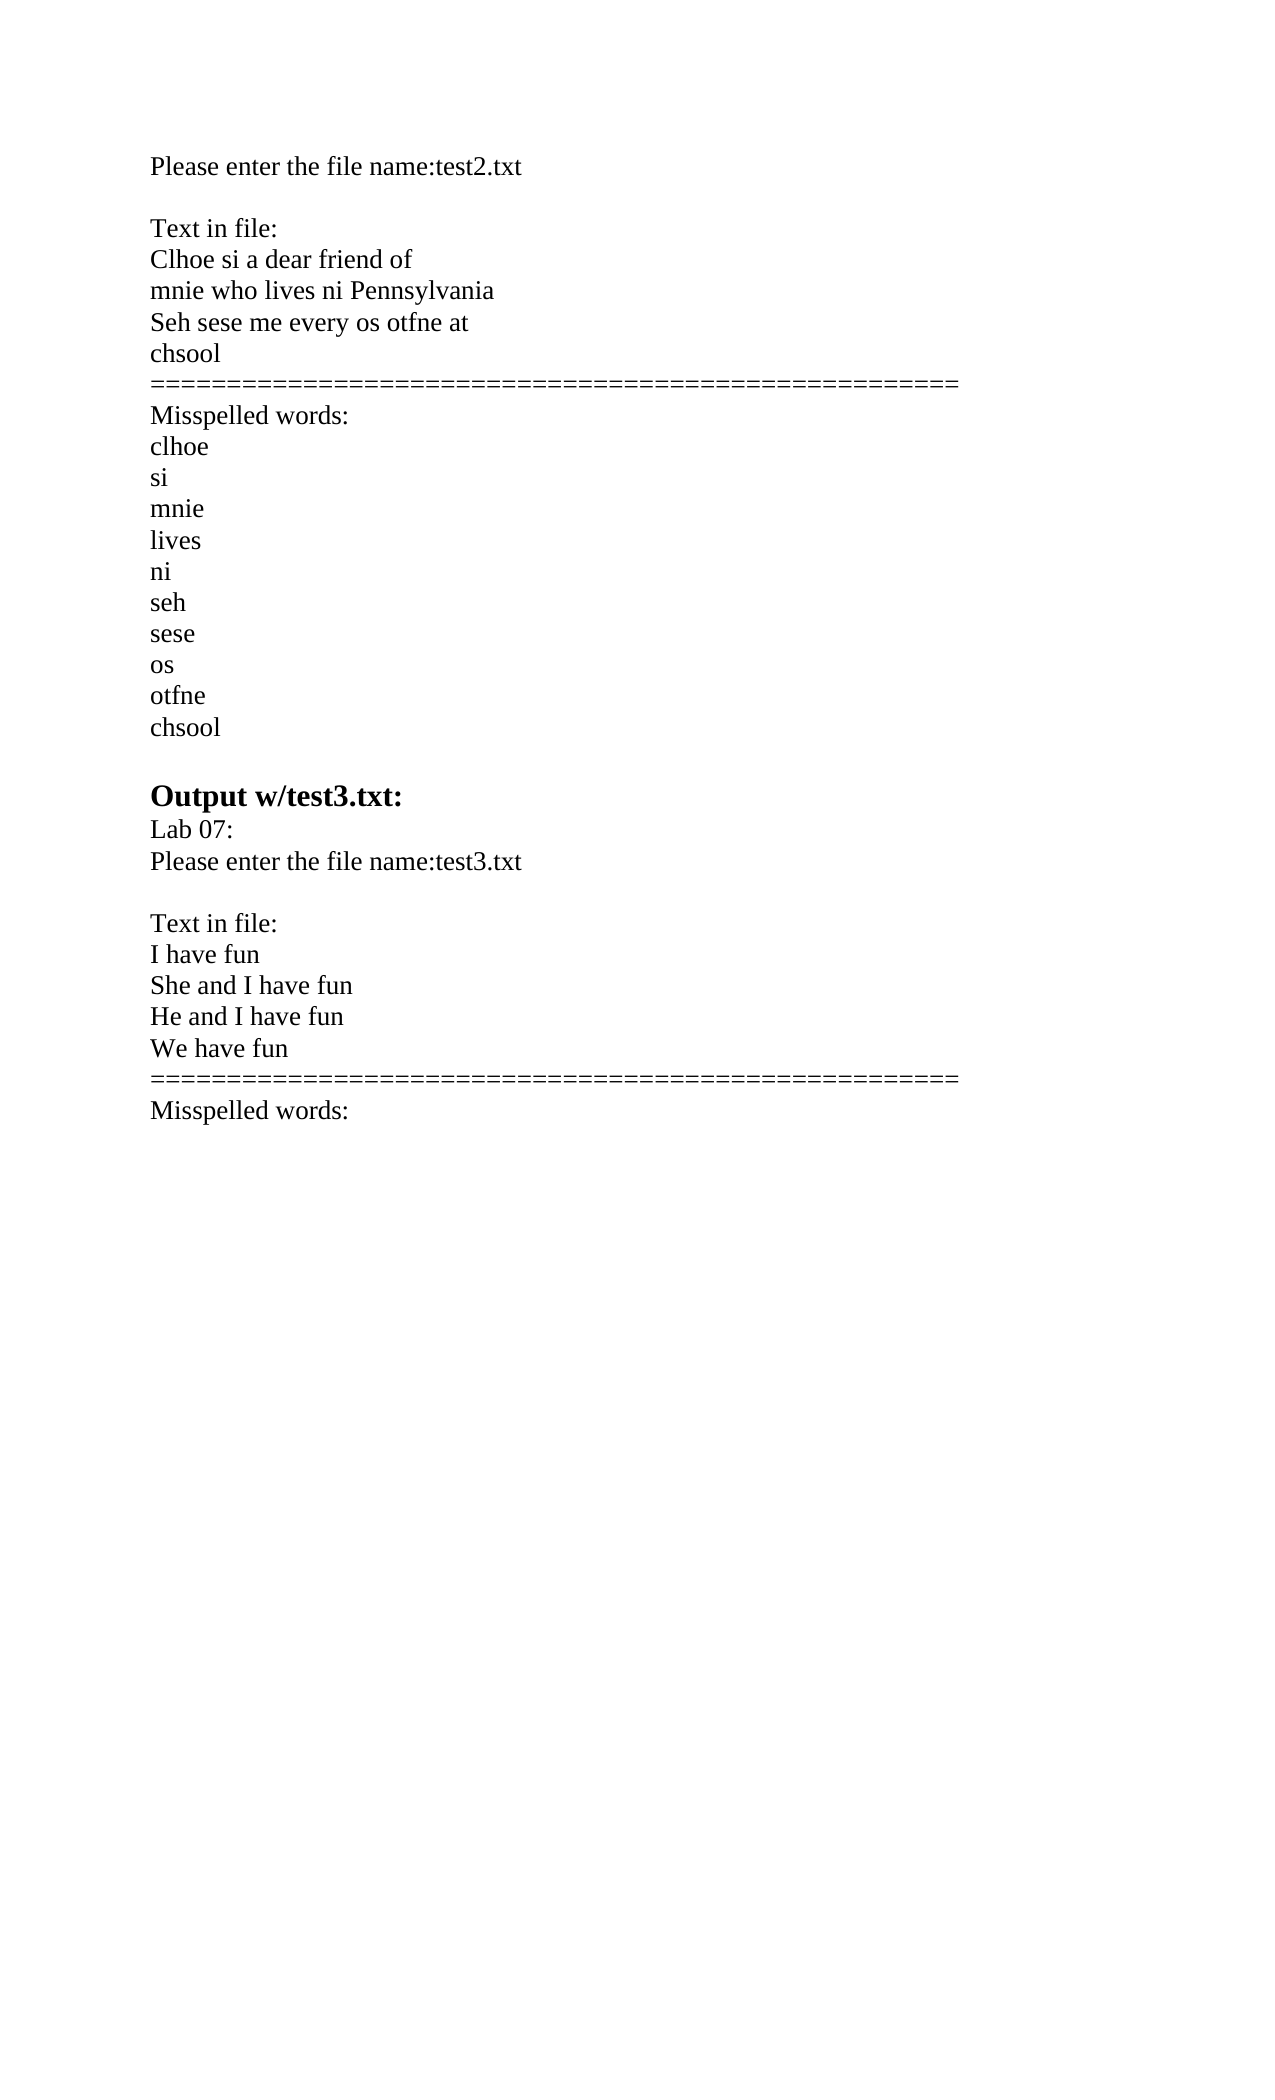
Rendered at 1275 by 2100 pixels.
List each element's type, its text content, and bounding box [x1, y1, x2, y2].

text Output w/test3.txt: [150, 778, 1125, 814]
text Please enter the file name:test2.txt [150, 150, 1125, 181]
text sese [150, 617, 1125, 648]
text lives [150, 524, 1125, 555]
text ===================================================== [150, 1063, 1125, 1094]
text Text in file: [150, 907, 1125, 938]
text We have fun [150, 1032, 1125, 1063]
text Clhoe si a dear friend of [150, 243, 1125, 274]
text chsool [150, 711, 1125, 742]
text Please enter the file name:test3.txt [150, 845, 1125, 876]
text ni [150, 555, 1125, 586]
text si [150, 461, 1125, 493]
text Text in file: [150, 212, 1125, 243]
text I have fun [150, 938, 1125, 969]
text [150, 368, 1125, 399]
text clhoe [150, 430, 1125, 461]
text seh [150, 586, 1125, 617]
text os [150, 648, 1125, 679]
text She and I have fun [150, 969, 1125, 1001]
text Seh sese me every os otfne at [150, 306, 1125, 337]
text Misspelled words: [150, 1094, 1125, 1125]
text chsool [150, 337, 1125, 368]
text Misspelled words: [150, 399, 1125, 430]
text He and I have fun [150, 1001, 1125, 1032]
text mnie who lives ni Pennsylvania [150, 274, 1125, 306]
text mnie [150, 493, 1125, 524]
text otfne [150, 679, 1125, 711]
text Lab 07: [150, 814, 1125, 845]
